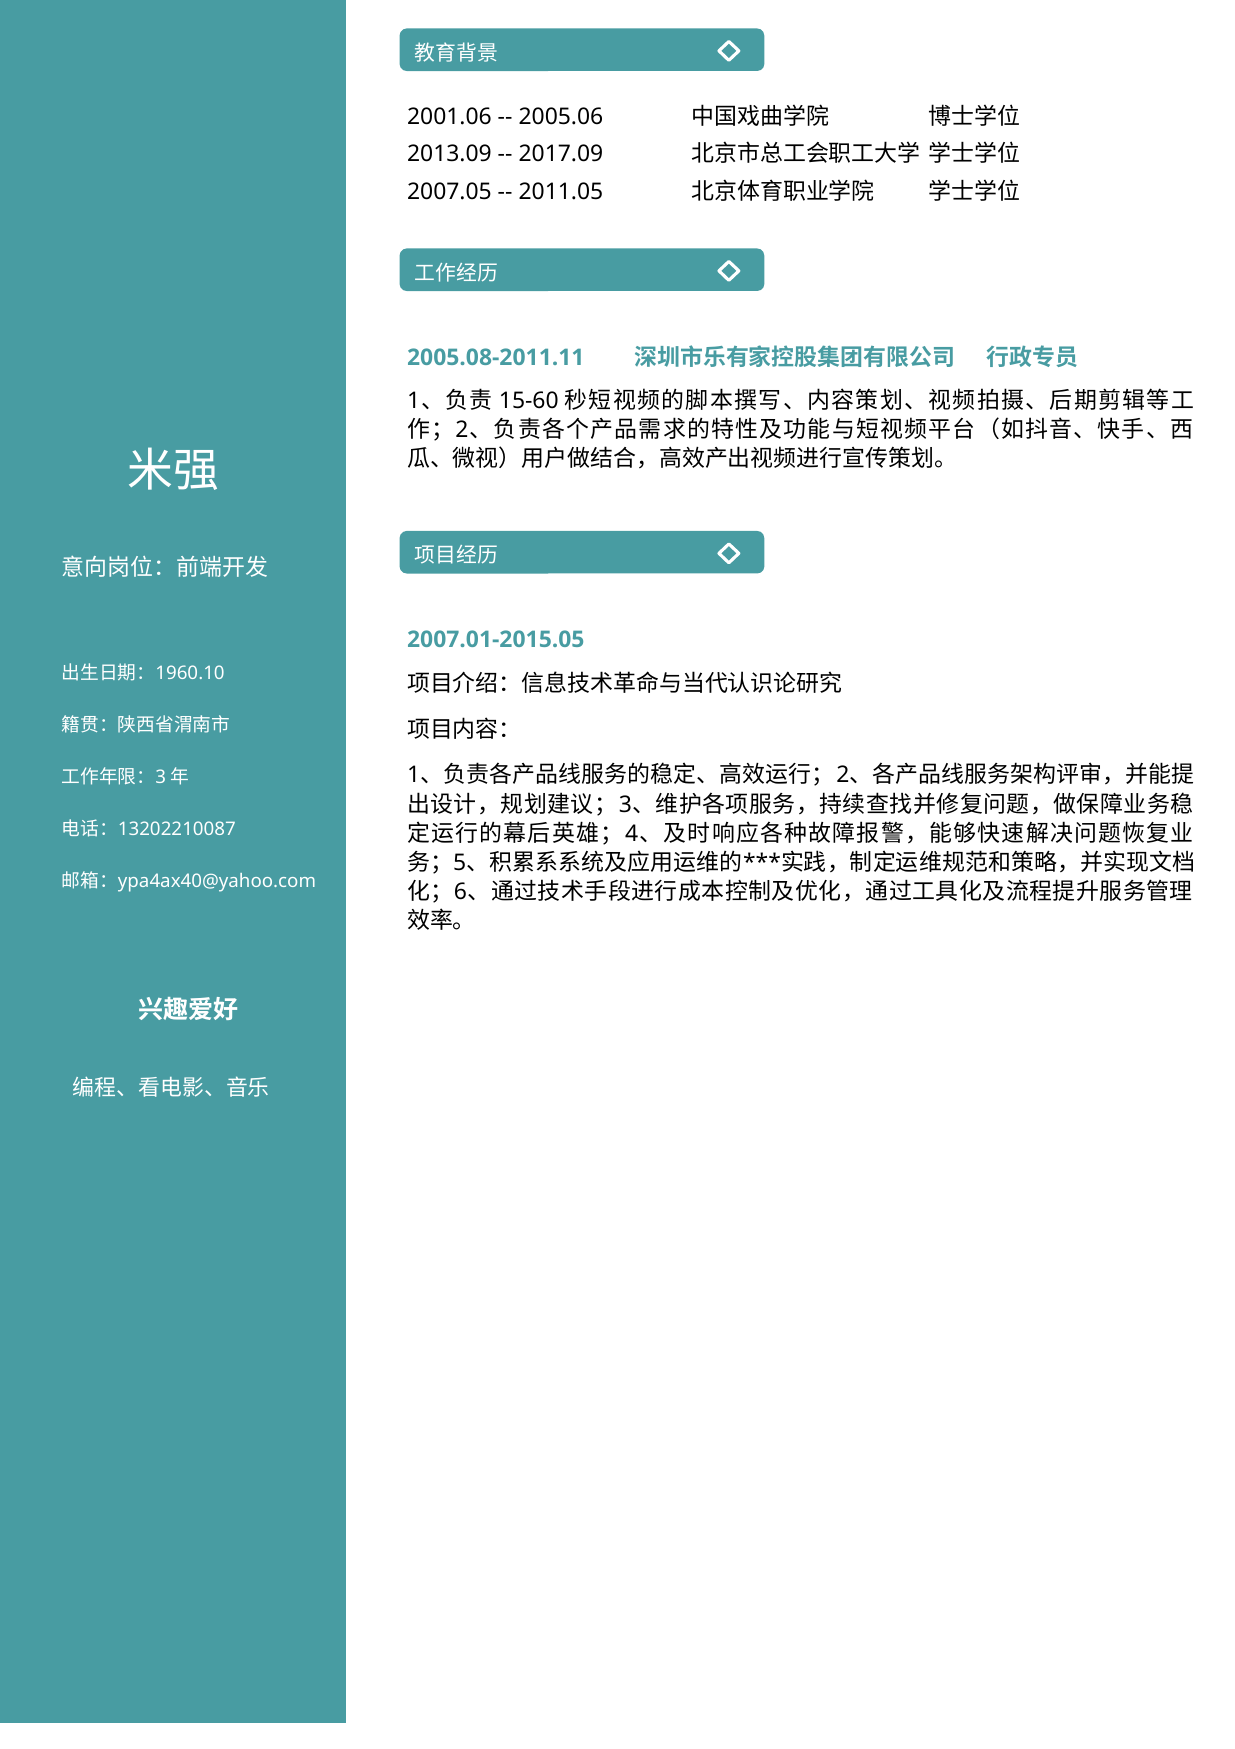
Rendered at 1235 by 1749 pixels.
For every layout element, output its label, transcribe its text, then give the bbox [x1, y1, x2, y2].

table_header 米强 意向岗位：前端开发 出生日期：1960.10 籍贯：陕西省渭南市 工作年限：3年 电话：13202210087 邮箱：ypa4ax40@yahoo.com 兴趣爱好 编程、看电影、音乐 [0, 0, 346, 1723]
table_header 2001.06 -- 2005.06 中国戏曲学院 博士学位 2013.09 -- 2017.09 北京市总工会职工大学 学士学位 2007.05 -- 2011.05 北京体育职业学院 学士学位 2005.08-2011.11 深圳市乐有家控股集团有限公司 行政专员 1、负责15-60秒短视频的脚本撰写、内容策划、视频拍摄、后期剪辑等工作；2、负责各个产品需求的特性及功能与短视频平台（如抖音、快手、西瓜、微视）用户做结合，高效产出视频进行宣传策划。 2007.01-2015.05 项目介绍：信息技术革命与当代认识论研究 项目内容： 1、负责各产品线服务的稳定、高效运行；2、各产品线服务架构评审，并能提出设计，规划建议；3、维护各项服务，持续查找并修复问题，做保障业务稳定运行的幕后英雄；4、及时响应各种故障报警，能够快速解决问题恢复业务；5、积累系系统及应用运维的***实践，制定运维规范和策略，并实现文档化；6、通过技术手段进行成本控制及优化，通过工具化及流程提升服务管理效率。 [346, 0, 1234, 1723]
